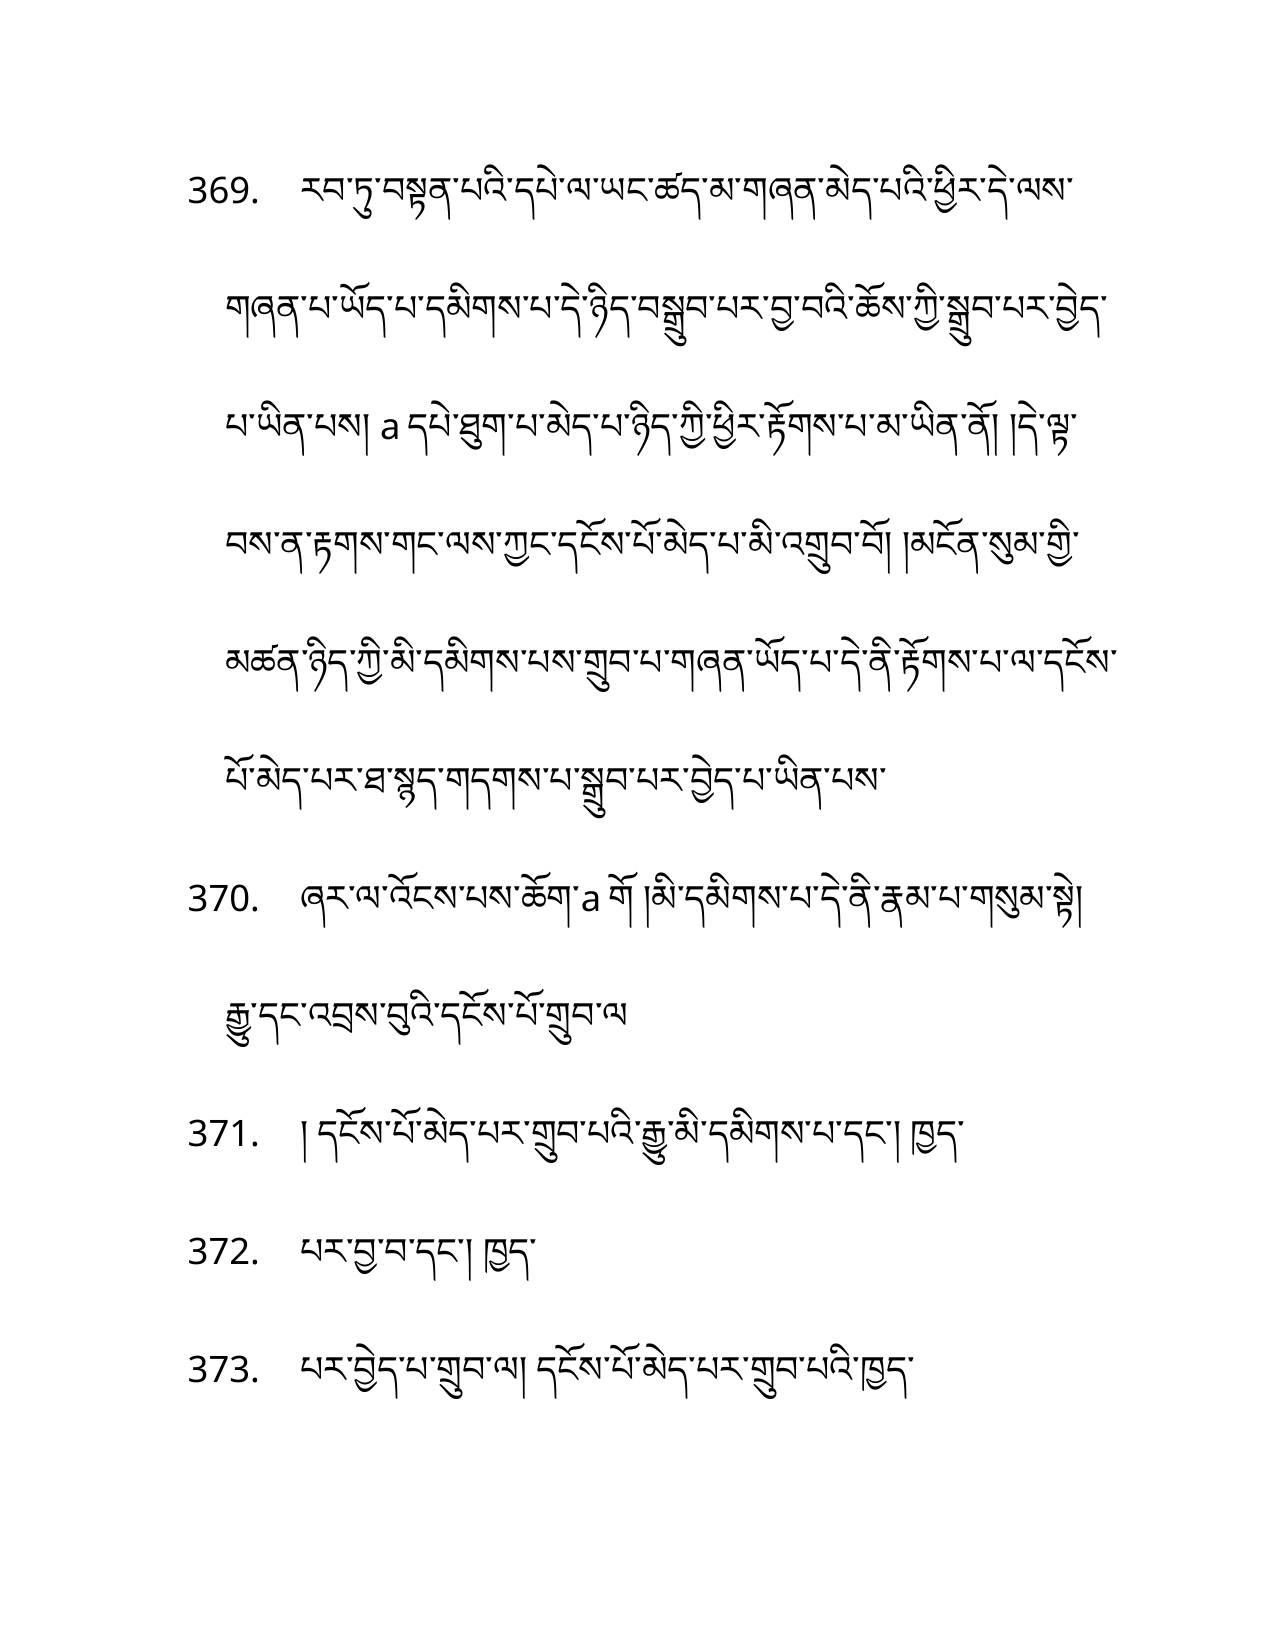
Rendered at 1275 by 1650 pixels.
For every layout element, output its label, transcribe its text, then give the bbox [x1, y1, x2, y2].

list རབ་ཏུ་བསྟན་པའི་དཔེ་ལ་ཡང་ཚད་མ་གཞན་མེད་པའི་ཕྱིར་དེ་ལས་གཞན་པ་ཡོད་པ་དམིགས་པ་དེ་ཉིད་བསྒྲུབ་པར་བྱ་བའི་ཆོས་ཀྱི་སྒྲུབ་པར་བྱེད་པ་ཡིན་པས། aདཔེ་ཐུག་པ་མེད་པ་ཉིད་ཀྱི་ཕྱིར་རྟོགས་པ་མ་ཡིན་ནོ། །དེ་ལྟ་བས་ན་རྟགས་གང་ལས་ཀྱང་དངོས་པོ་མེད་པ་མི་འགྲུབ་བོ། །མངོན་སུམ་གྱི་མཚན་ཉིད་ཀྱི་མི་དམིགས་པས་གྲུབ་པ་གཞན་ཡོད་པ་དེ་ནི་རྟོགས་པ་ལ་དངོས་པོ་མེད་པར་ཐ་སྙད་གདགས་པ་སྒྲུབ་པར་བྱེད་པ་ཡིན་པས་ [187, 150, 1125, 842]
list པར་བྱེད་པ་གྲུབ་ལ། དངོས་པོ་མེད་པར་གྲུབ་པའི་ཁྱད་ [187, 1329, 1125, 1432]
list ། དངོས་པོ་མེད་པར་གྲུབ་པའི་རྒྱུ་མི་དམིགས་པ་དང༌། ཁྱད་ [187, 1093, 1125, 1196]
list ཞར་ལ་འོངས་པས་ཆོག་aགོ །མི་དམིགས་པ་དེ་ནི་རྣམ་པ་གསུམ་སྟེ། རྒྱུ་དང་འབྲས་བུའི་དངོས་པོ་གྲུབ་ལ [187, 857, 1125, 1078]
list པར་བྱ་བ་དང༌། ཁྱད་ [187, 1211, 1125, 1314]
